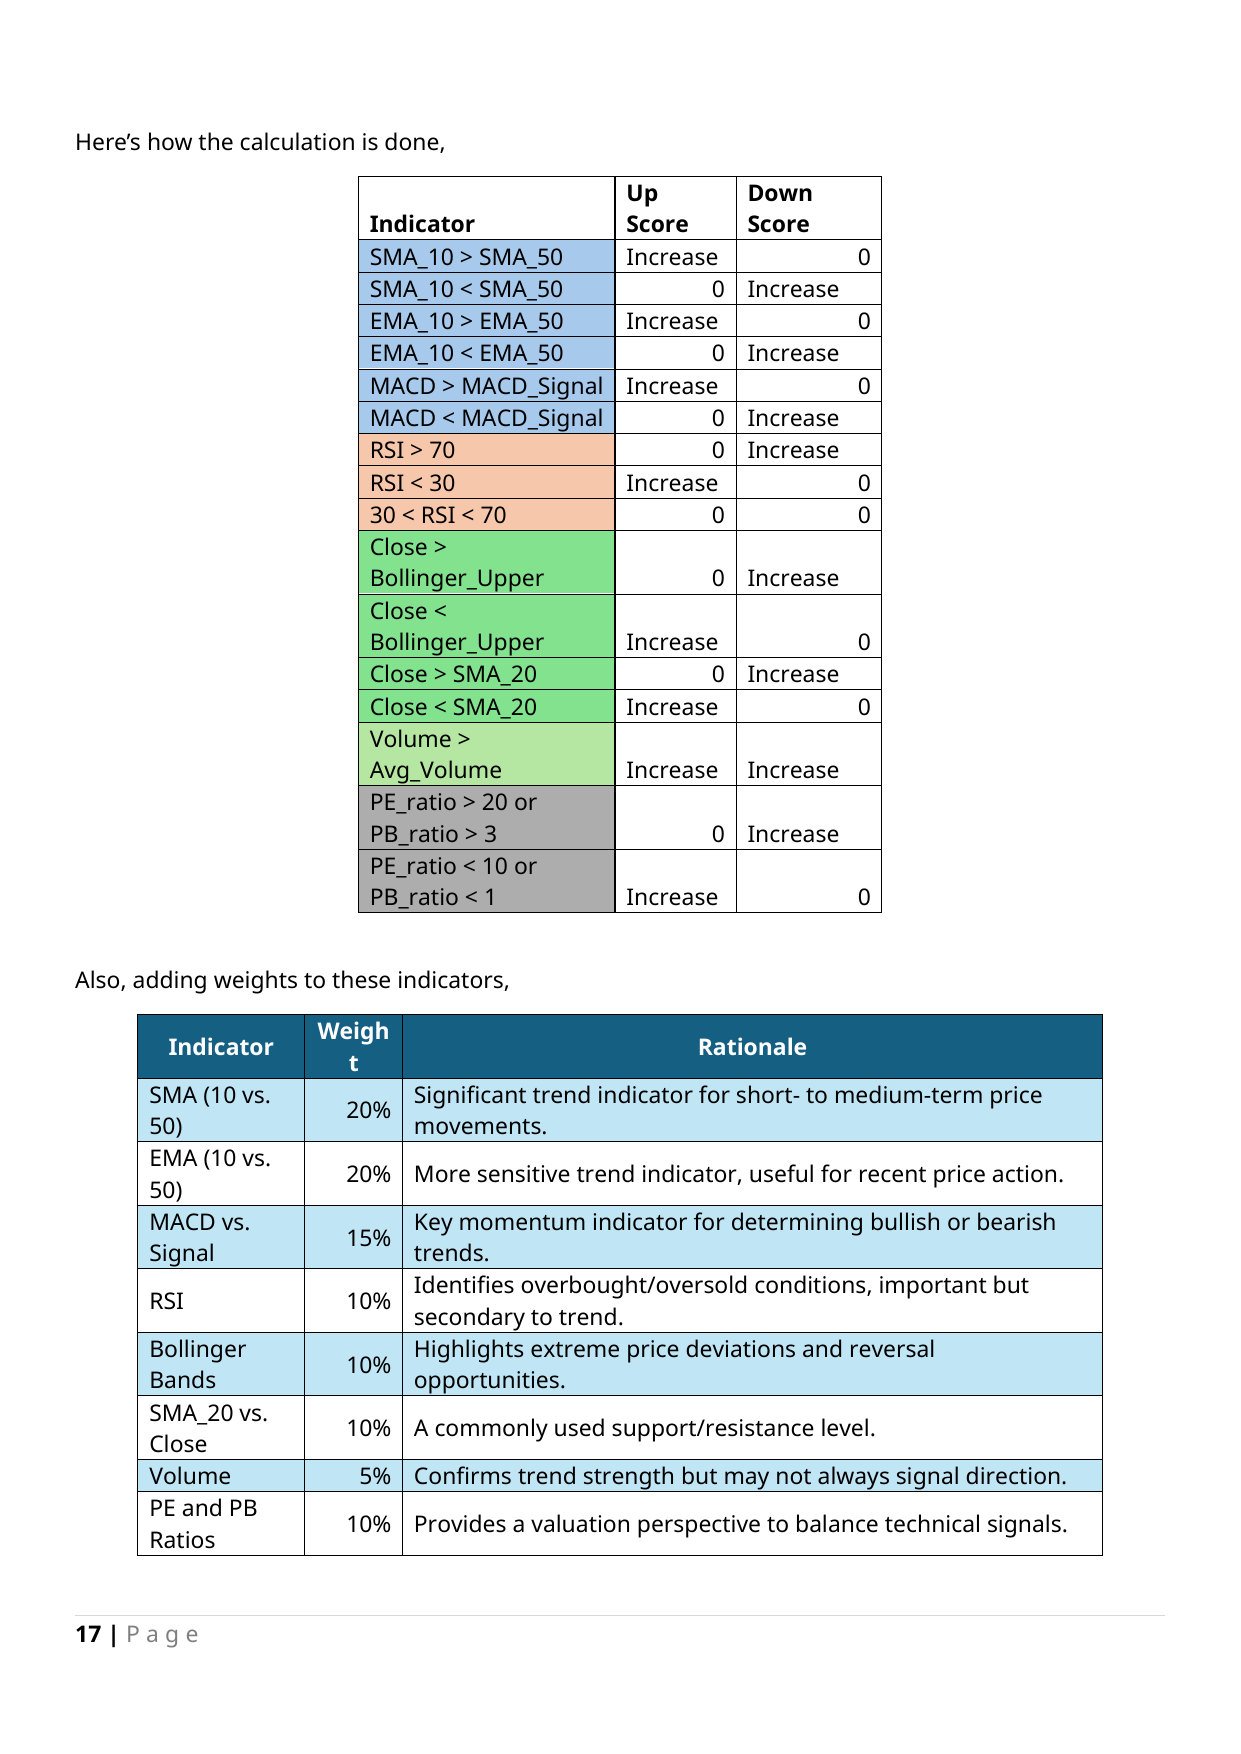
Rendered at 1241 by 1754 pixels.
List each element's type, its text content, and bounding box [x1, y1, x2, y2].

table_cell Identifies overbought/oversold conditions, important but secondary to trend. [403, 1269, 1102, 1332]
table_cell Increase [616, 595, 736, 657]
table_cell Increase [616, 305, 736, 336]
table_cell 0 [616, 337, 736, 368]
table_cell Increase [616, 850, 736, 912]
table_cell Increase [616, 370, 736, 401]
table_cell Volume > Avg_Volume [359, 723, 614, 785]
table_cell SMA_20 vs. Close [138, 1396, 304, 1459]
table_cell 0 [737, 466, 881, 498]
table_cell RSI [138, 1269, 304, 1332]
table_cell MACD vs. Signal [138, 1206, 304, 1268]
table_header Up Score [616, 177, 736, 239]
table_cell PE and PB Ratios [138, 1492, 304, 1555]
table_cell PE_ratio < 10 or PB_ratio < 1 [359, 850, 614, 912]
table_cell EMA_10 < EMA_50 [359, 337, 614, 368]
table_cell 0 [737, 305, 881, 336]
table_cell Confirms trend strength but may not always signal direction. [403, 1460, 1102, 1491]
table_cell 20% [305, 1079, 402, 1141]
table_header Indicator [359, 177, 614, 239]
table_cell 10% [305, 1269, 402, 1332]
table_header Rationale [403, 1015, 1102, 1078]
table_cell Increase [616, 466, 736, 498]
table_cell Increase [737, 273, 881, 304]
table_cell Close < Bollinger_Upper [359, 595, 614, 657]
table_cell Increase [737, 531, 881, 593]
table_cell Increase [616, 690, 736, 722]
table_cell Increase [616, 723, 736, 785]
table_cell Volume [138, 1460, 304, 1491]
table_cell MACD > MACD_Signal [359, 370, 614, 401]
table_cell Close < SMA_20 [359, 690, 614, 722]
table_cell 0 [616, 273, 736, 304]
table_cell Increase [737, 434, 881, 465]
table_cell Increase [737, 337, 881, 368]
table_cell 0 [737, 370, 881, 401]
table_cell 0 [737, 850, 881, 912]
table_cell 20% [305, 1142, 402, 1205]
table_cell Increase [737, 723, 881, 785]
table_cell Increase [737, 402, 881, 433]
table_cell 0 [616, 531, 736, 593]
table_cell PE_ratio > 20 or PB_ratio > 3 [359, 786, 614, 849]
table_header Down Score [737, 177, 881, 239]
table_cell 30 < RSI < 70 [359, 499, 614, 530]
table_cell Increase [737, 658, 881, 689]
table_cell 0 [737, 595, 881, 657]
table_cell 0 [616, 786, 736, 849]
table_cell 10% [305, 1492, 402, 1555]
table_cell EMA (10 vs. 50) [138, 1142, 304, 1205]
table_cell Significant trend indicator for short- to medium-term price movements. [403, 1079, 1102, 1141]
table_cell 0 [616, 658, 736, 689]
table_cell RSI < 30 [359, 466, 614, 498]
table_cell Close > SMA_20 [359, 658, 614, 689]
table_cell 0 [616, 499, 736, 530]
table_header Weight [305, 1015, 402, 1078]
table_cell EMA_10 > EMA_50 [359, 305, 614, 336]
table_cell 0 [616, 434, 736, 465]
table_cell 0 [737, 240, 881, 272]
table_cell 15% [305, 1206, 402, 1268]
table_cell 10% [305, 1396, 402, 1459]
table_cell A commonly used support/resistance level. [403, 1396, 1102, 1459]
table_cell Increase [737, 786, 881, 849]
table_cell Provides a valuation perspective to balance technical signals. [403, 1492, 1102, 1555]
table_header Indicator [138, 1015, 304, 1078]
table_cell 0 [616, 402, 736, 433]
table_cell 0 [737, 499, 881, 530]
table_cell 5% [305, 1460, 402, 1491]
table_cell Increase [616, 240, 736, 272]
table_cell Bollinger Bands [138, 1333, 304, 1395]
table_cell 10% [305, 1333, 402, 1395]
text Also, adding weights to these indicators, [75, 964, 1165, 995]
table_cell RSI > 70 [359, 434, 614, 465]
text Here’s how the calculation is done, [75, 125, 1165, 157]
table_cell Close > Bollinger_Upper [359, 531, 614, 593]
table_cell SMA (10 vs. 50) [138, 1079, 304, 1141]
table_cell Key momentum indicator for determining bullish or bearish trends. [403, 1206, 1102, 1268]
table_cell Highlights extreme price deviations and reversal opportunities. [403, 1333, 1102, 1395]
table_cell 0 [737, 690, 881, 722]
table_cell SMA_10 < SMA_50 [359, 273, 614, 304]
table_cell SMA_10 > SMA_50 [359, 240, 614, 272]
table_cell MACD < MACD_Signal [359, 402, 614, 433]
table_cell More sensitive trend indicator, useful for recent price action. [403, 1142, 1102, 1205]
